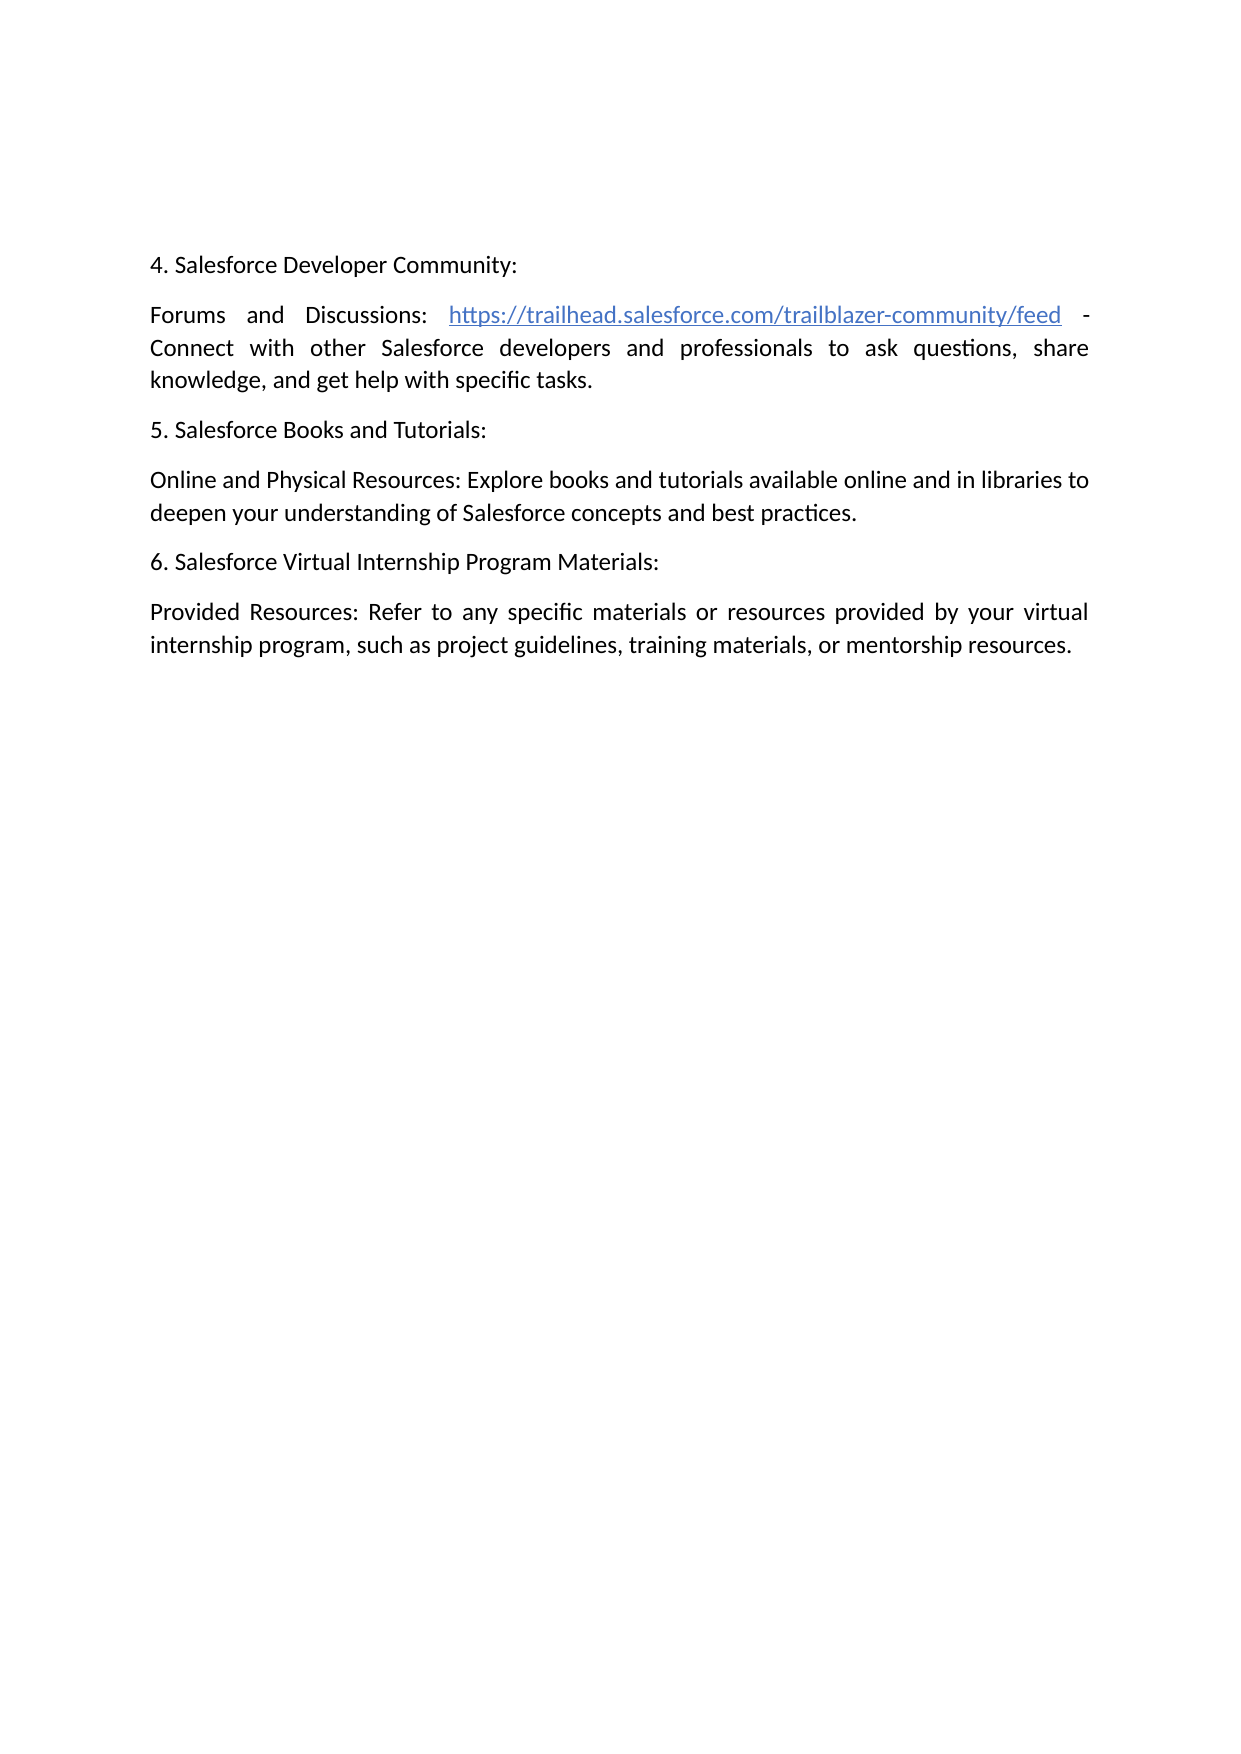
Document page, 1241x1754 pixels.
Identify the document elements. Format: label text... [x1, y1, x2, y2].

text 6. Salesforce Virtual Internship Program Materials: [150, 546, 1090, 577]
text 5. Salesforce Books and Tutorials: [150, 414, 1090, 445]
text Online and Physical Resources: Explore books and tutorials available online and in libraries to deepen your understanding of Salesforce concepts and best practices. [150, 464, 1090, 527]
text 4. Salesforce Developer Community: [150, 249, 1090, 280]
text Provided Resources: Refer to any specific materials or resources provided by your virtual internship program, such as project guidelines, training materials, or mentorship resources. [150, 596, 1090, 659]
text Forums and Discussions: https://trailhead.salesforce.com/trailblazer-community/feed - Connect with other Salesforce developers and professionals to ask questions, share knowledge, and get help with specific tasks. [150, 299, 1090, 395]
